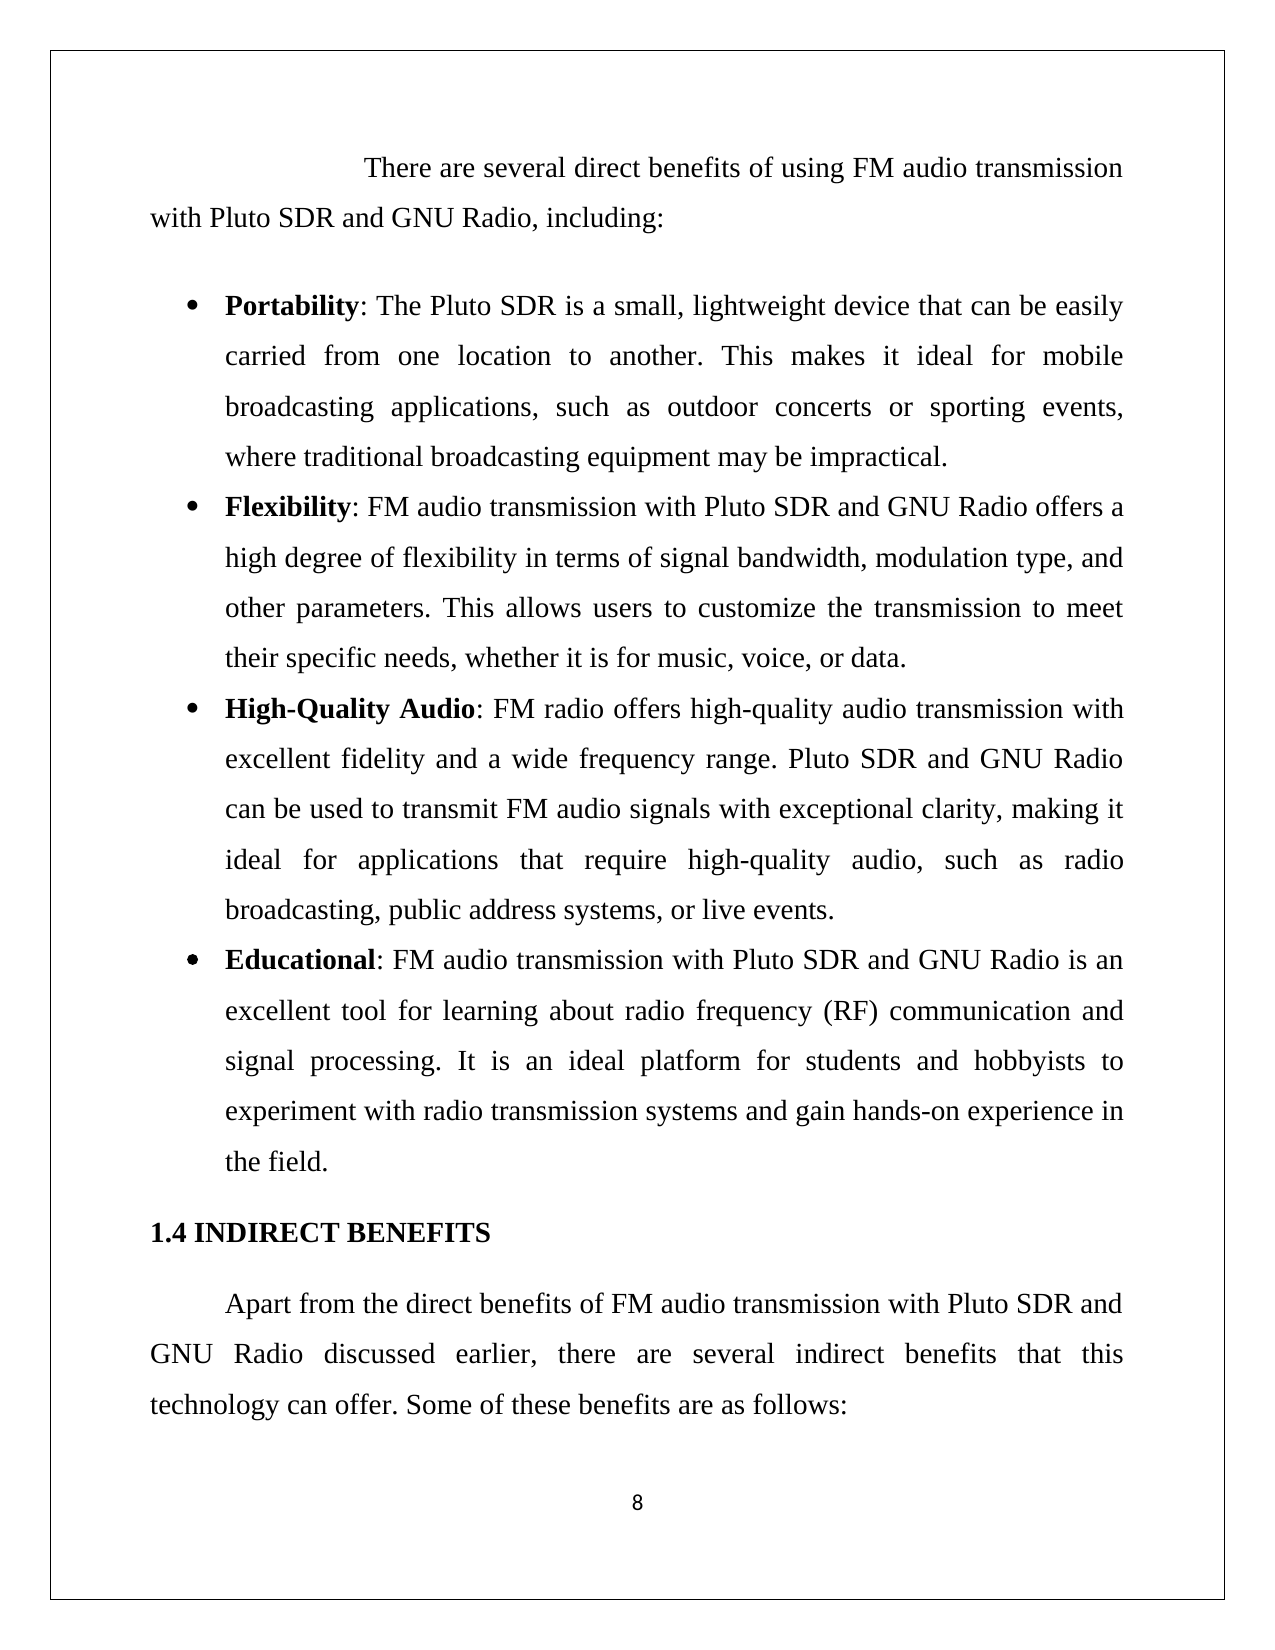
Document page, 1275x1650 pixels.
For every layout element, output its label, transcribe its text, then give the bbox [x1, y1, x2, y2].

text There are several direct benefits of using FM audio transmission with Pluto SDR and GNU Radio, including: [150, 150, 1125, 234]
list Portability: The Pluto SDR is a small, lightweight device that can be easily carried from one location to another. This makes it ideal for mobile broadcasting applications, such as outdoor concerts or sporting events, where traditional broadcasting equipment may be impractical. [187, 288, 1125, 473]
list High-Quality Audio: FM radio offers high-quality audio transmission with excellent fidelity and a wide frequency range. Pluto SDR and GNU Radio can be used to transmit FM audio signals with exceptional clarity, making it ideal for applications that require high-quality audio, such as radio broadcasting, public address systems, or live events. [187, 691, 1125, 926]
list Flexibility: FM audio transmission with Pluto SDR and GNU Radio offers a high degree of flexibility in terms of signal bandwidth, modulation type, and other parameters. This allows users to customize the transmission to meet their specific needs, whether it is for music, voice, or data. [187, 489, 1125, 674]
text Apart from the direct benefits of FM audio transmission with Pluto SDR and GNU Radio discussed earlier, there are several indirect benefits that this technology can offer. Some of these benefits are as follows: [150, 1286, 1125, 1420]
text 1.4 INDIRECT BENEFITS [150, 1215, 1125, 1248]
list Educational: FM audio transmission with Pluto SDR and GNU Radio is an excellent tool for learning about radio frequency (RF) communication and signal processing. It is an ideal platform for students and hobbyists to experiment with radio transmission systems and gain hands-on experience in the field. [187, 942, 1125, 1177]
